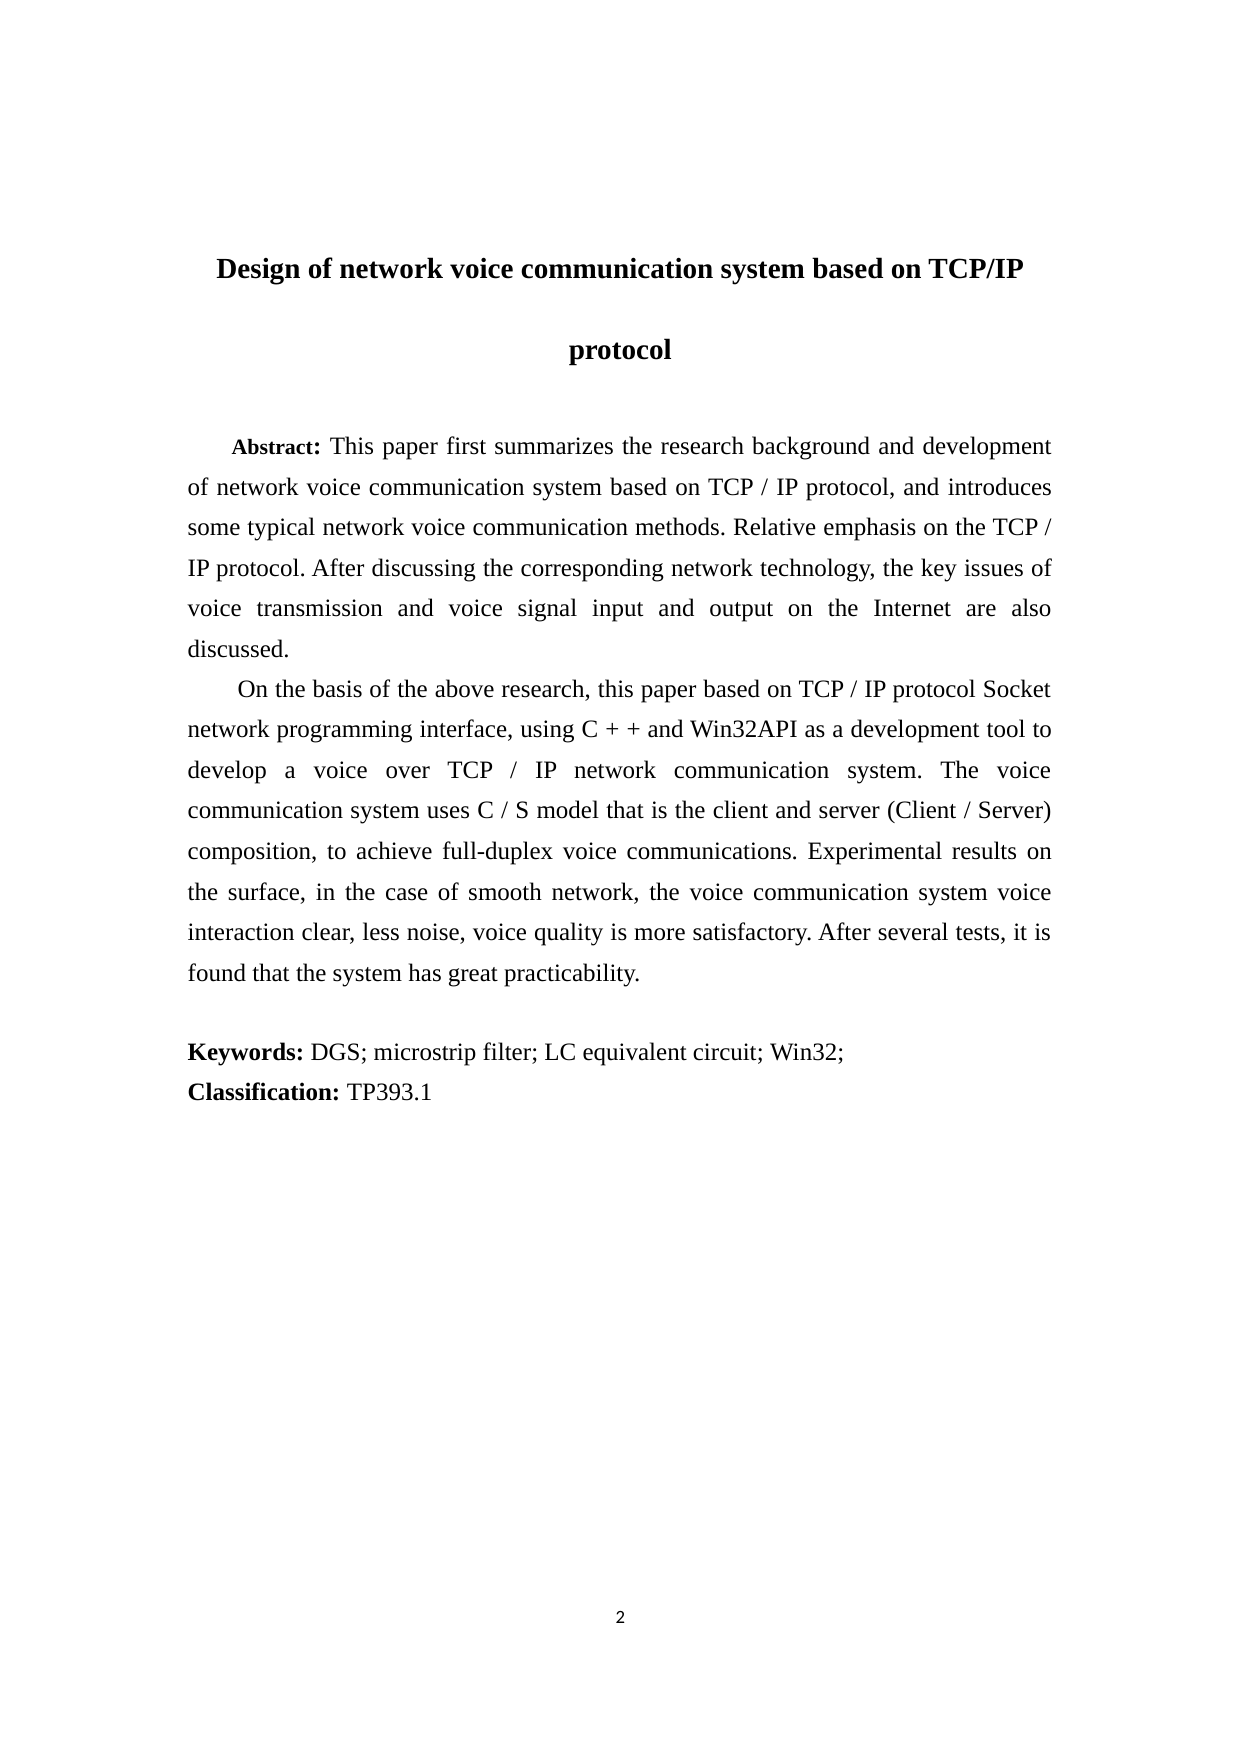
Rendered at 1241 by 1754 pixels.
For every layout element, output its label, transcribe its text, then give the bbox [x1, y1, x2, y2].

text On the basis of the above research, this paper based on TCP / IP protocol Socket network programming interface, using C + + and Win32API as a development tool to develop a voice over TCP / IP network communication system. The voice communication system uses C / S model that is the client and server (Client / Server) composition, to achieve full-duplex voice communications. Experimental results on the surface, in the case of smooth network, the voice communication system voice interaction clear, less noise, voice quality is more satisfactory. After several tests, it is found that the system has great practicability. [187, 672, 1053, 989]
text Abstract: This paper first summarizes the research background and development of network voice communication system based on TCP / IP protocol, and introduces some typical network voice communication methods. Relative emphasis on the TCP / IP protocol. After discussing the corresponding network technology, the key issues of voice transmission and voice signal input and output on the Internet are also discussed. [187, 429, 1053, 665]
text Classification: TP393.1 [187, 1075, 1053, 1108]
text Design of network voice communication system based on TCP/IP protocol [187, 235, 1053, 382]
text Keywords: DGS; microstrip filter; LC equivalent circuit; Win32; [187, 1036, 1053, 1068]
